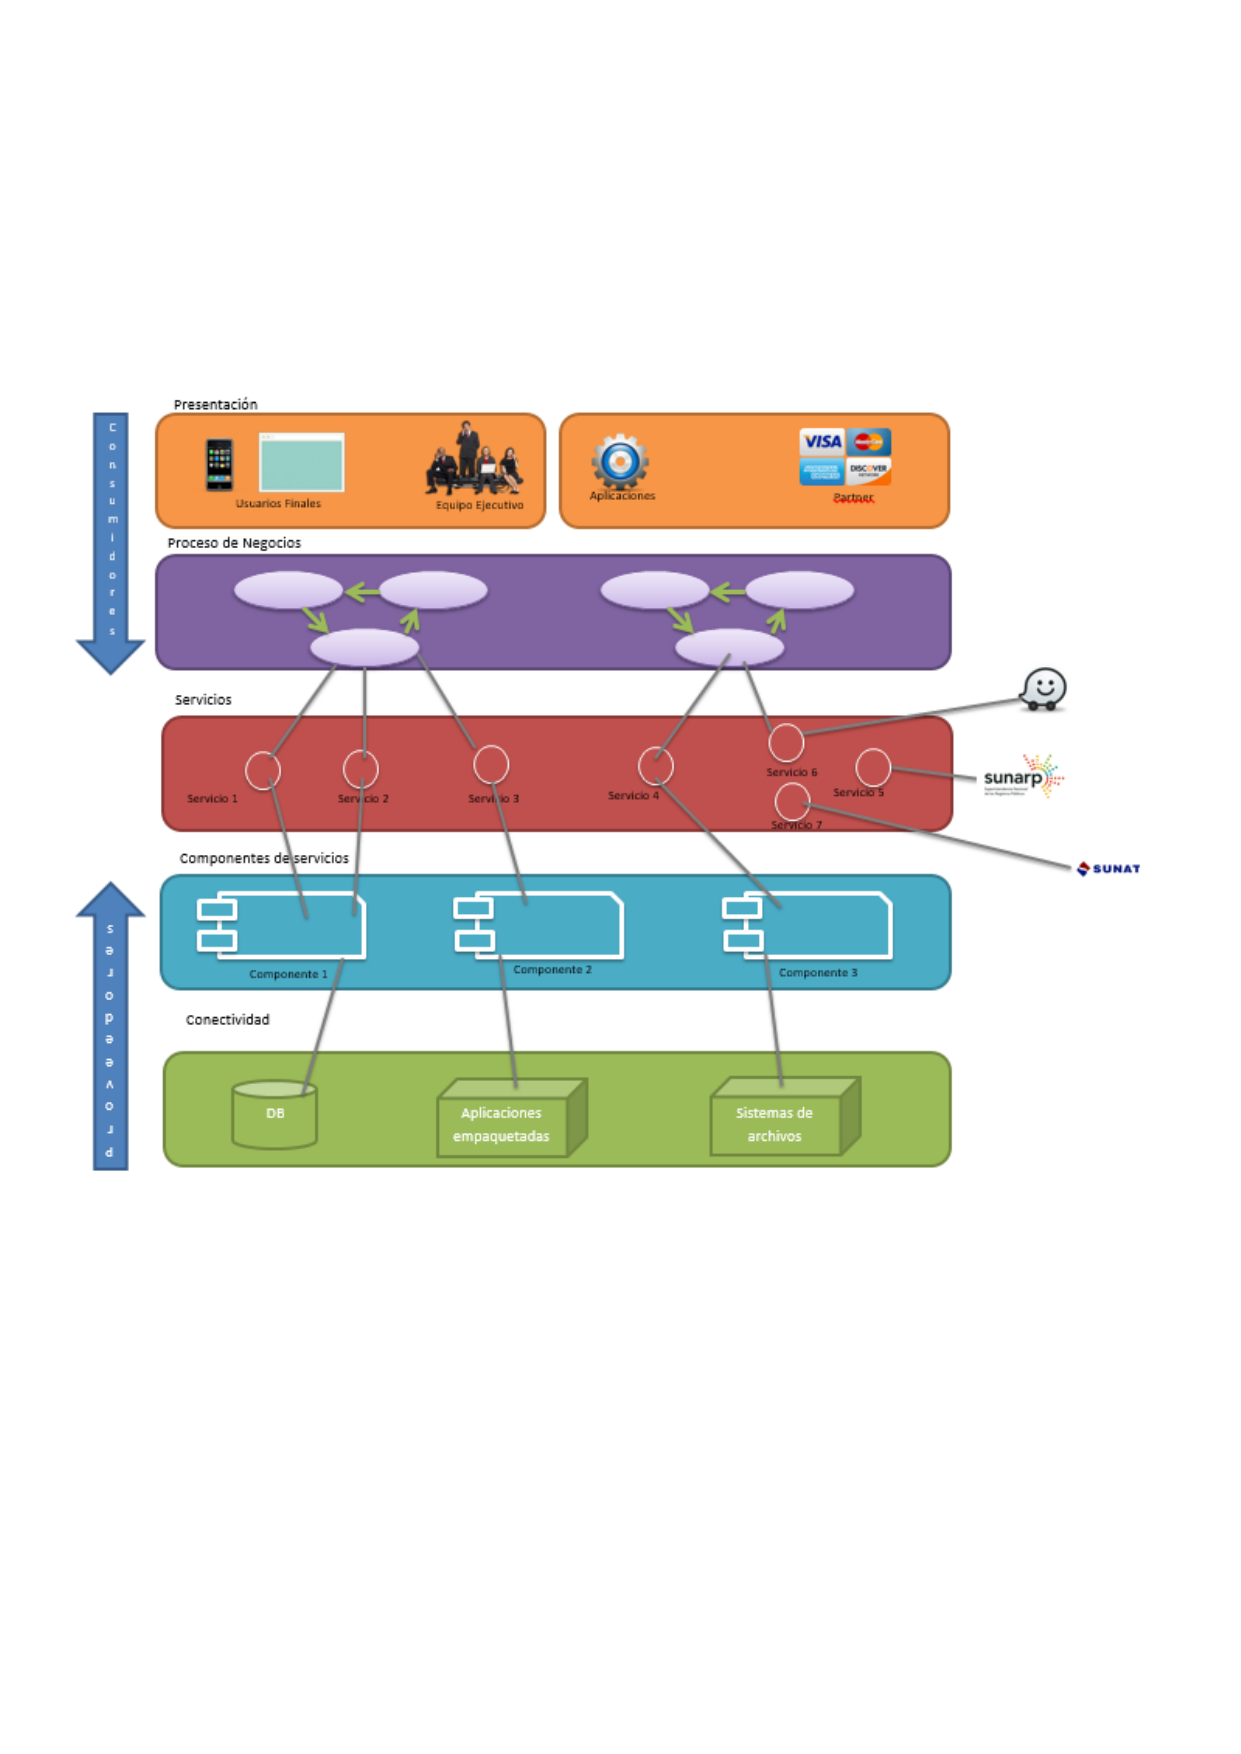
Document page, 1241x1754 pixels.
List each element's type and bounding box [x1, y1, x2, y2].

picture [46, 388, 1196, 1188]
